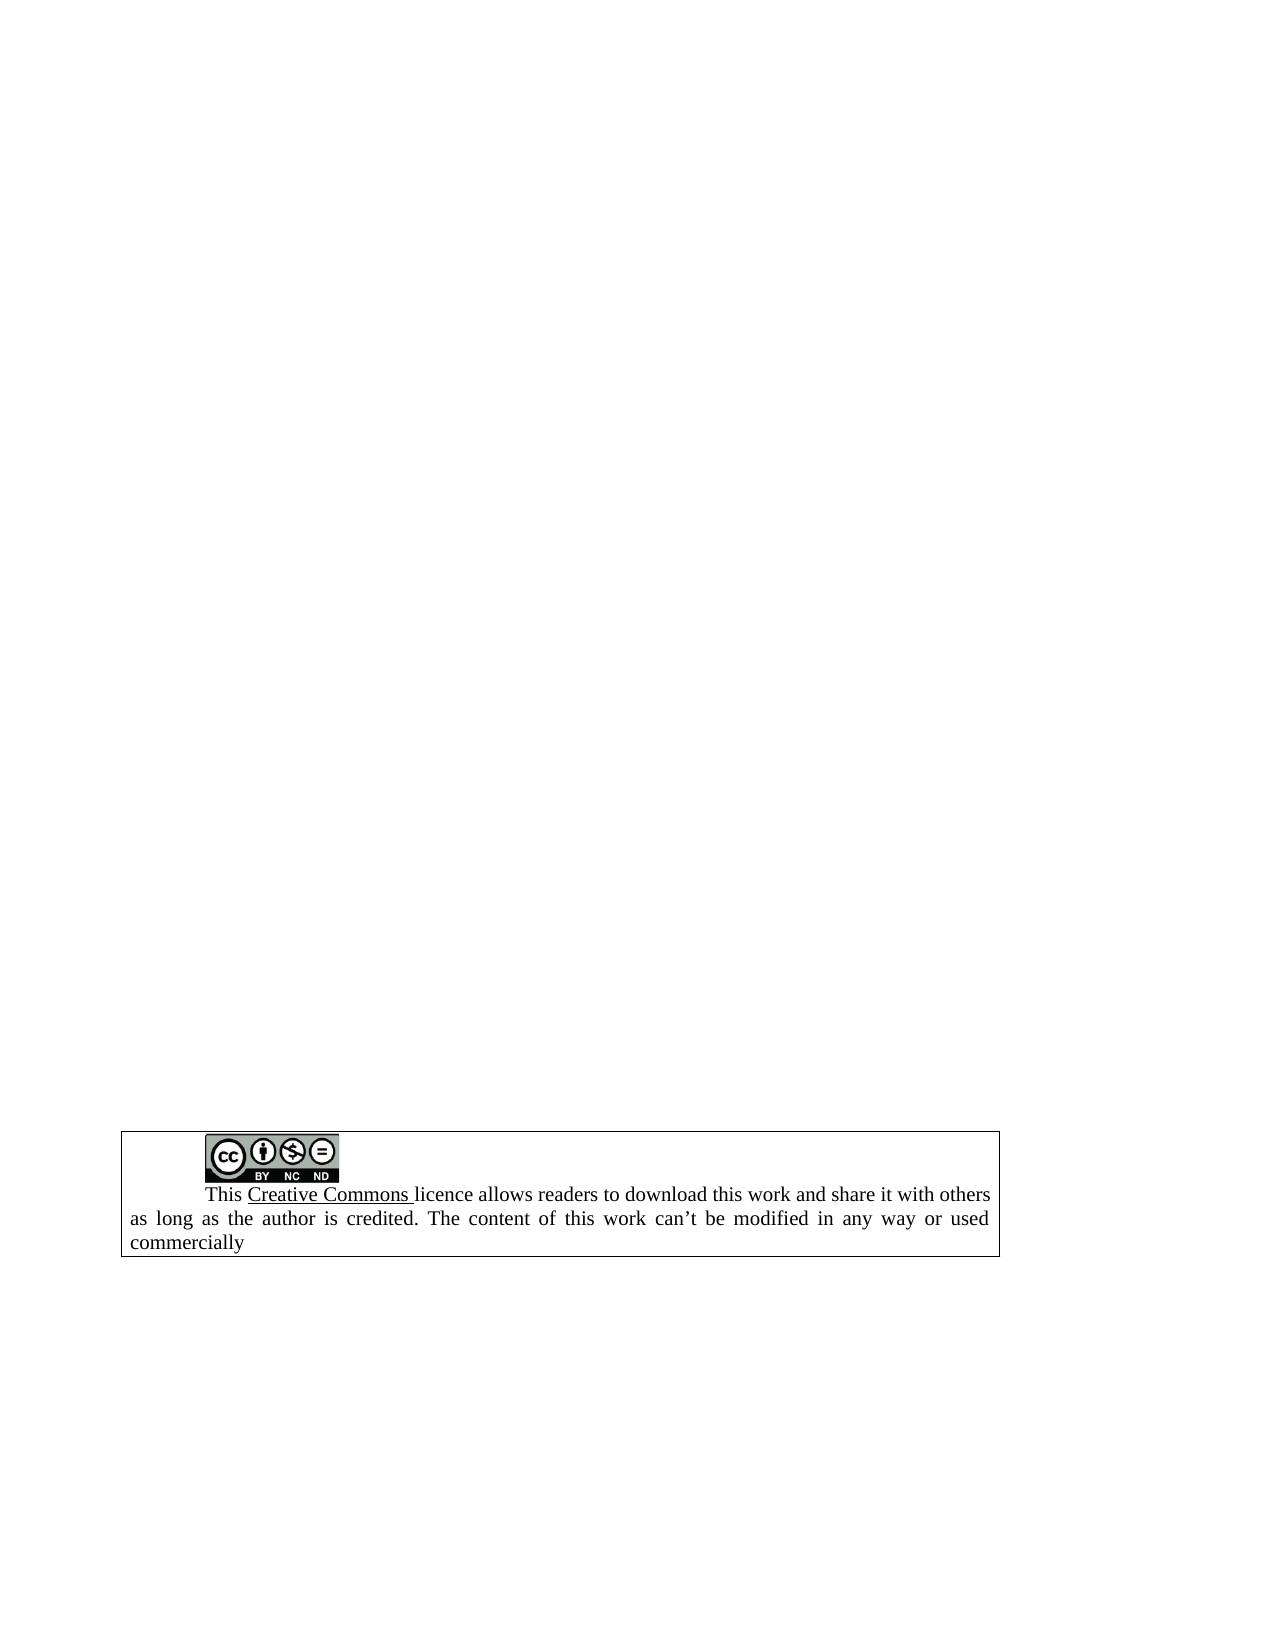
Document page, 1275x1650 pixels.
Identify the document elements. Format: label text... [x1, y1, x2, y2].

picture [205, 1133, 340, 1183]
text This Creative Commons licence allows readers to download this work and share it with others as long as the author is credited. The content of this work can’t be modified in any way or used commercially [122, 1179, 999, 1256]
